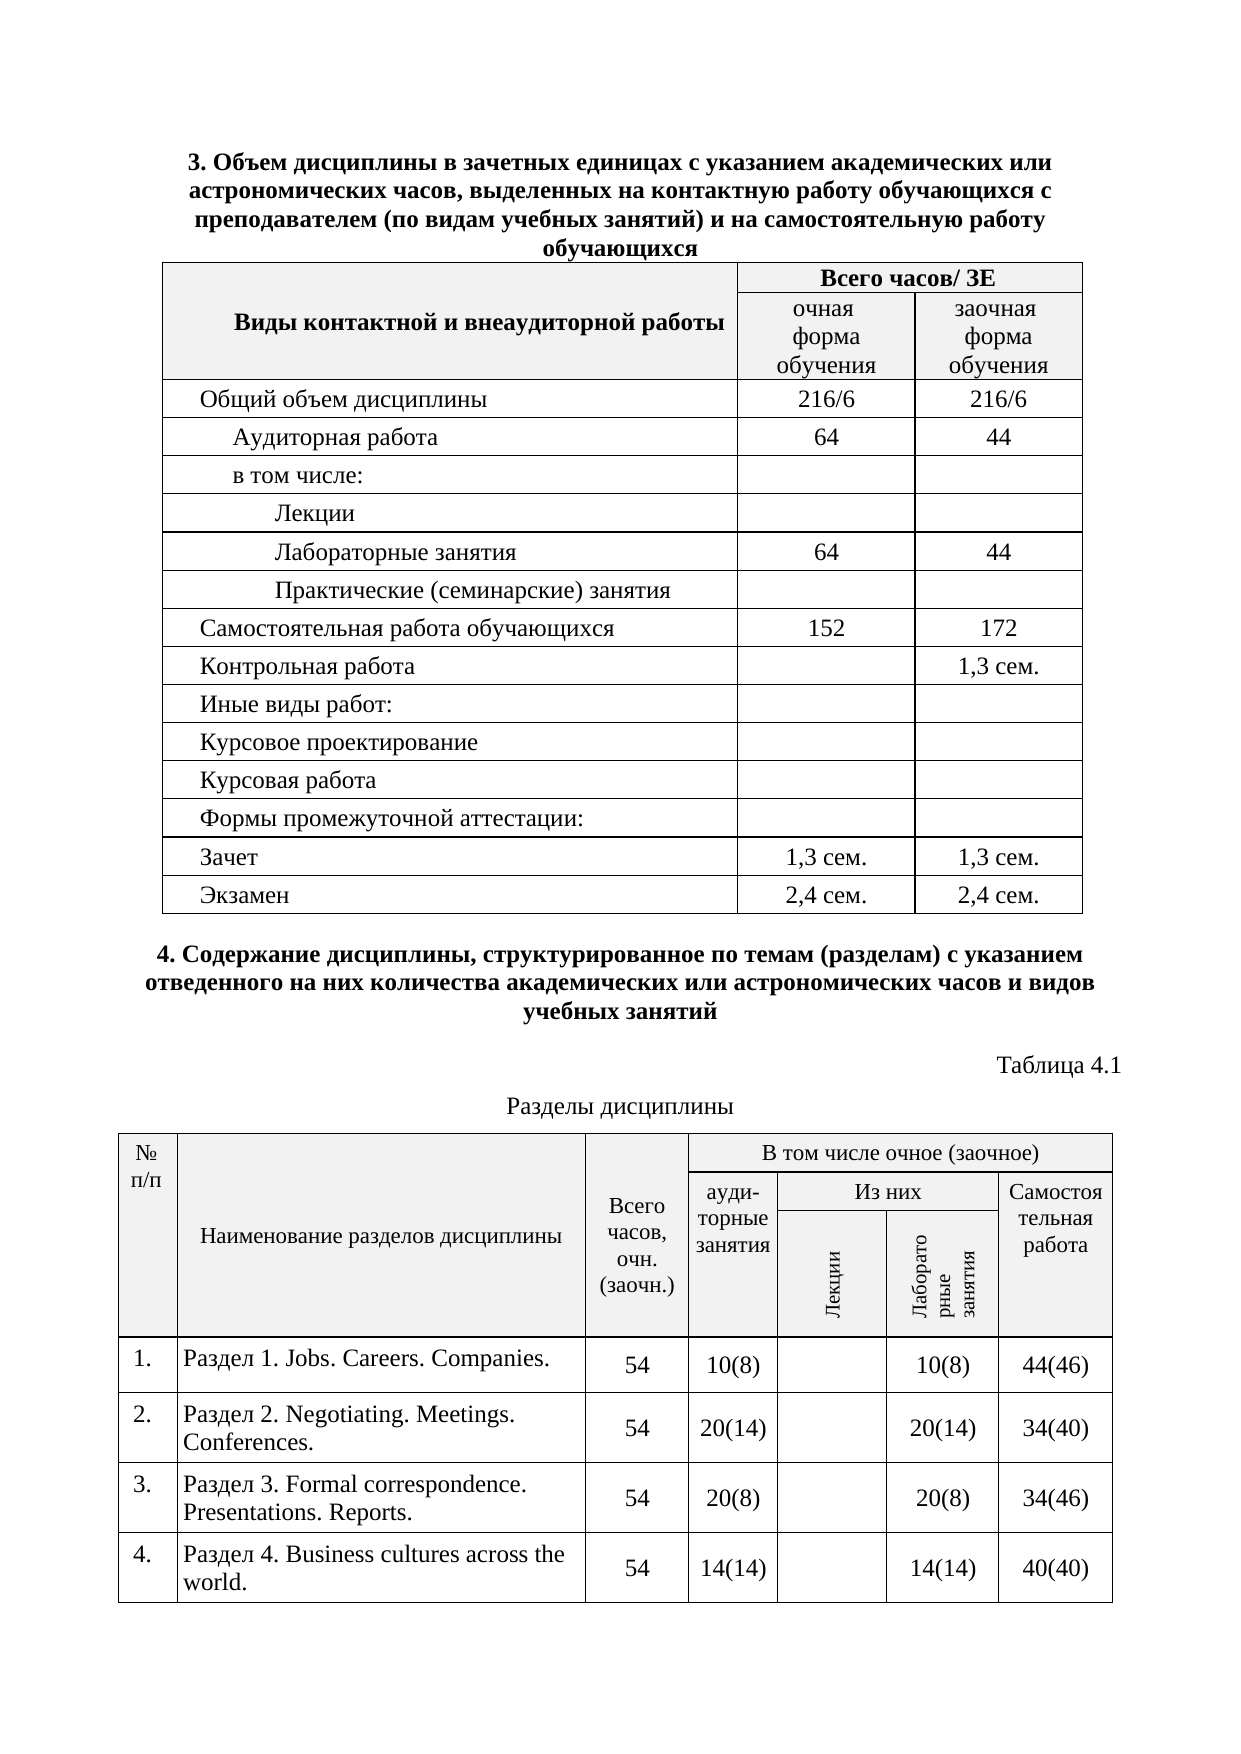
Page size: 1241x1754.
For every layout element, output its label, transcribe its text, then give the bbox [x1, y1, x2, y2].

table_cell 64 [738, 533, 914, 569]
table_header Всего часов/ ЗЕ [738, 263, 1082, 292]
table_cell 1,3 сем. [916, 838, 1082, 874]
table_cell Лабораторные занятия [887, 1211, 998, 1336]
table_cell [738, 456, 914, 493]
table_cell 10(8) [887, 1338, 998, 1392]
table_cell Курсовая работа [163, 761, 737, 798]
text Таблица 4.1 [193, 1050, 1122, 1079]
table_cell Самостоятельная работа [999, 1173, 1112, 1336]
table_cell 44 [916, 533, 1082, 569]
table_cell 2,4 сем. [916, 876, 1082, 913]
table_cell Практические (семинарские) занятия [163, 571, 737, 608]
table_cell [738, 494, 914, 531]
table_cell [778, 1393, 886, 1462]
table_cell Иные виды работ: [163, 685, 737, 722]
table_cell Из них [778, 1173, 998, 1210]
table_cell 34(46) [999, 1463, 1112, 1532]
table_cell Самостоятельная работа обучающихся [163, 609, 737, 646]
table_cell 14(14) [887, 1533, 998, 1602]
table_cell 20(8) [887, 1463, 998, 1532]
table_cell 54 [586, 1463, 688, 1532]
table_cell 1,3 сем. [738, 838, 914, 874]
table_cell Зачет [163, 838, 737, 874]
table_cell [738, 761, 914, 798]
table_cell Лекции [163, 494, 737, 531]
table_cell [916, 685, 1082, 722]
table_cell [119, 1393, 177, 1462]
table_cell Контрольная работа [163, 647, 737, 684]
table_cell [916, 761, 1082, 798]
table_cell 2,4 сем. [738, 876, 914, 913]
table_cell 64 [738, 418, 914, 455]
table_cell [916, 456, 1082, 493]
table_cell 54 [586, 1338, 688, 1392]
table_header Всего часов, очн. (заочн.) [586, 1134, 688, 1336]
table_header Виды контактной и внеаудиторной работы [163, 263, 737, 379]
table_cell [778, 1463, 886, 1532]
table_cell Общий объем дисциплины [163, 380, 737, 417]
table_cell 54 [586, 1533, 688, 1602]
table_cell [916, 723, 1082, 760]
table_cell [119, 1463, 177, 1532]
table_cell в том числе: [163, 456, 737, 493]
table_cell [778, 1533, 886, 1602]
table_cell [738, 723, 914, 760]
table_cell 10(8) [689, 1338, 777, 1392]
text 4. Содержание дисциплины, структурированное по темам (разделам) с указанием отведенного на них количества академических или астрономических часов и видов учебных занятий [118, 939, 1122, 1025]
table_cell 152 [738, 609, 914, 646]
table_cell 44(46) [999, 1338, 1112, 1392]
table_cell [738, 647, 914, 684]
table_header № п/п [119, 1134, 177, 1336]
table_cell заочная форма обучения [916, 293, 1082, 379]
table_cell [738, 571, 914, 608]
table_header В том числе очное (заочное) [689, 1134, 1112, 1171]
table_cell Лекции [778, 1211, 886, 1336]
table_cell [916, 799, 1082, 836]
table_cell 1,3 сем. [916, 647, 1082, 684]
table_cell 40(40) [999, 1533, 1112, 1602]
table_cell очная форма обучения [738, 293, 914, 379]
table_cell Формы промежуточной аттестации: [163, 799, 737, 836]
table_cell Раздел 2. Negotiating. Meetings. Conferences. [178, 1393, 585, 1462]
table_cell Раздел 4. Business cultures across the world. [178, 1533, 585, 1602]
table_cell 54 [586, 1393, 688, 1462]
table_cell [119, 1533, 177, 1602]
text 3. Объем дисциплины в зачетных единицах с указанием академических или астрономических часов, выделенных на контактную работу обучающихся с преподавателем (по видам учебных занятий) и на самостоятельную работу обучающихся [118, 147, 1122, 262]
table_cell 20(14) [887, 1393, 998, 1462]
table_cell 20(14) [689, 1393, 777, 1462]
table_cell 14(14) [689, 1533, 777, 1602]
table_cell 216/6 [738, 380, 914, 417]
text Разделы дисциплины [118, 1091, 1122, 1120]
table_cell [119, 1338, 177, 1392]
table_cell Раздел 3. Formal correspondence. Presentations. Reports. [178, 1463, 585, 1532]
table_cell ауди- торные занятия [689, 1173, 777, 1336]
table_cell [916, 571, 1082, 608]
table_cell [738, 685, 914, 722]
table_cell [778, 1338, 886, 1392]
table_header Наименование разделов дисциплины [178, 1134, 585, 1336]
table_cell Экзамен [163, 876, 737, 913]
table_cell Лабораторные занятия [163, 533, 737, 569]
table_cell 172 [916, 609, 1082, 646]
table_cell 216/6 [916, 380, 1082, 417]
table_cell Курсовое проектирование [163, 723, 737, 760]
table_cell [738, 799, 914, 836]
table_cell Аудиторная работа [163, 418, 737, 455]
table_cell 20(8) [689, 1463, 777, 1532]
table_cell [916, 494, 1082, 531]
table_cell 44 [916, 418, 1082, 455]
table_cell 34(40) [999, 1393, 1112, 1462]
table_cell Раздел 1. Jobs. Careers. Companies. [178, 1338, 585, 1392]
